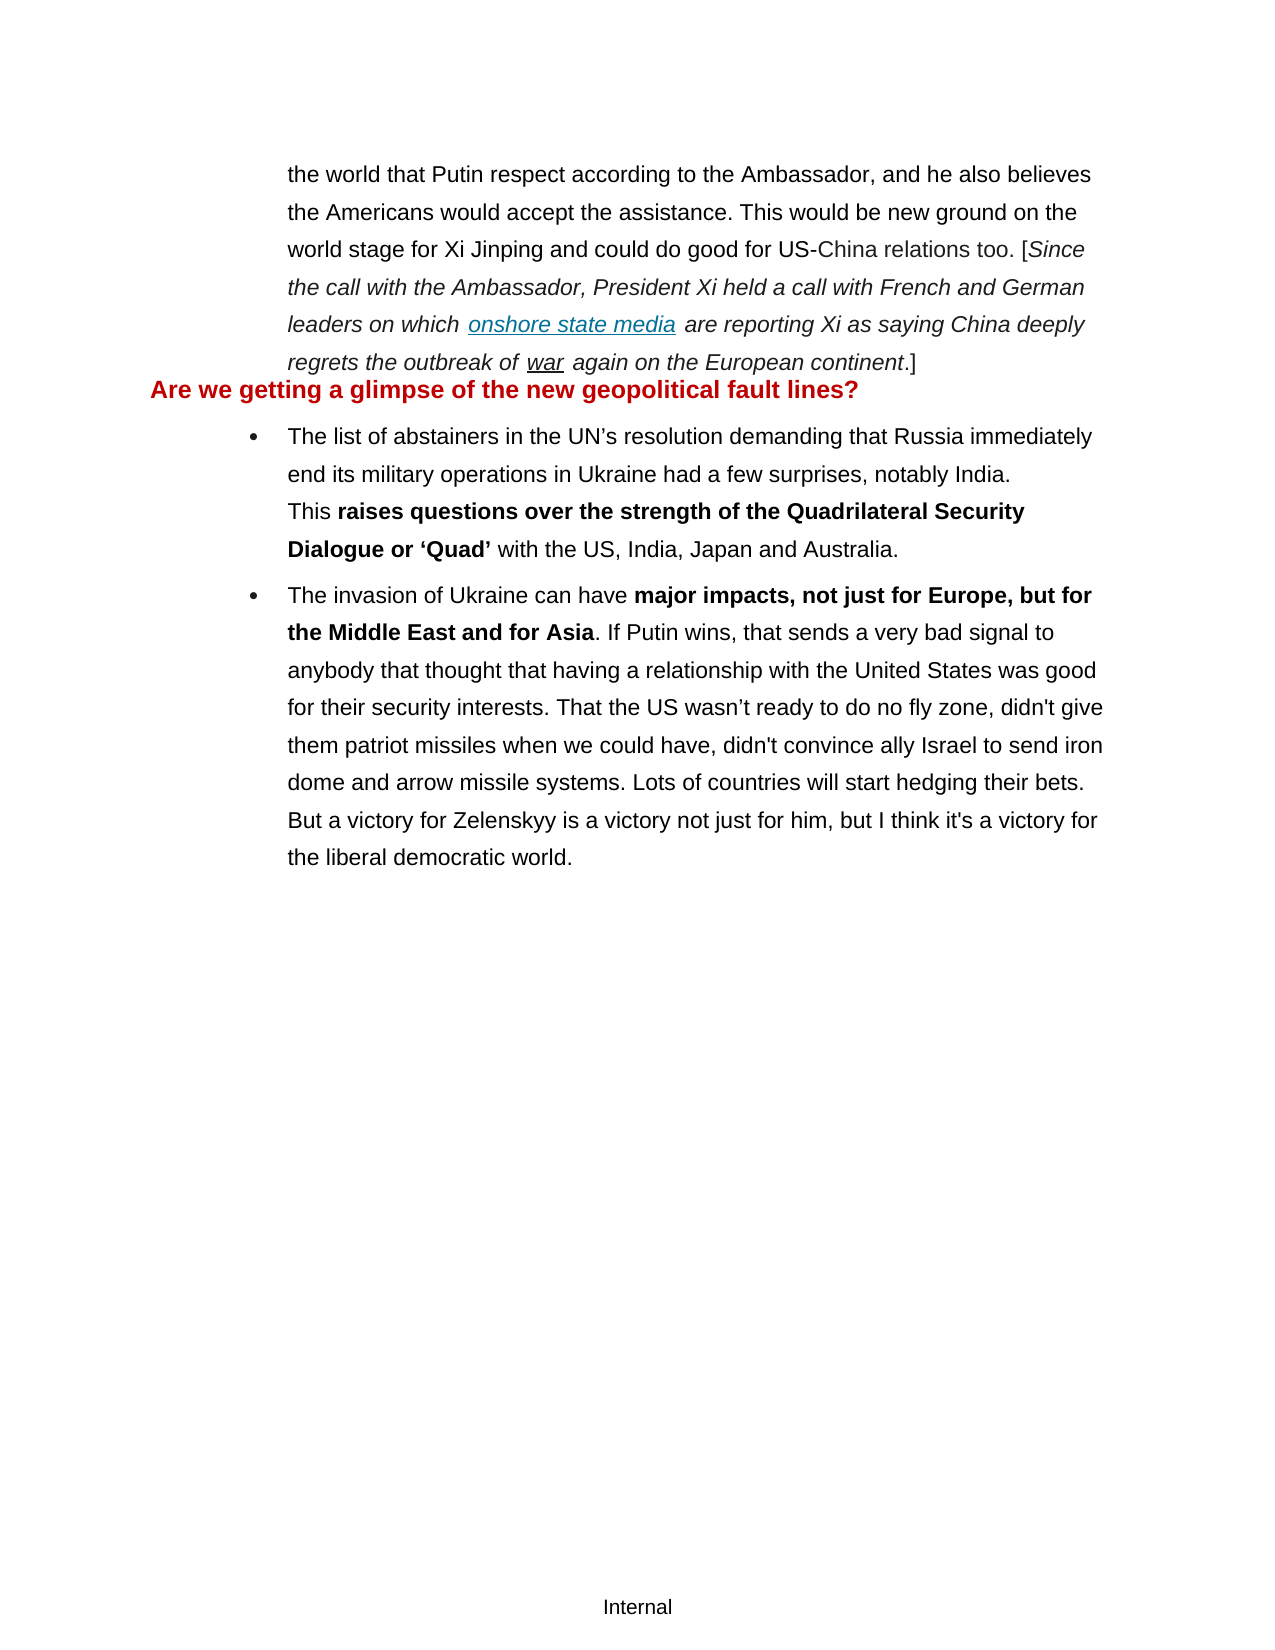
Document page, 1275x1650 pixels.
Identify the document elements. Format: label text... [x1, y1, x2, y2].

text Are we getting a glimpse of the new geopolitical fault lines? [150, 375, 1125, 404]
list The list of abstainers in the UN’s resolution demanding that Russia immediately end its military operations in Ukraine had a few surprises, notably India. This raises questions over the strength of the Quadrilateral Security Dialogue or ‘Quad’ with the US, India, Japan and Australia. [250, 412, 1125, 562]
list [250, 150, 1125, 375]
list The invasion of Ukraine can have major impacts, not just for Europe, but for the Middle East and for Asia. If Putin wins, that sends a very bad signal to anybody that thought that having a relationship with the United States was good for their security interests. That the US wasn’t ready to do no fly zone, didn't give them patriot missiles when we could have, didn't convince ally Israel to send iron dome and arrow missile systems. Lots of countries will start hedging their bets. But a victory for Zelenskyy is a victory not just for him, but I think it's a victory for the liberal democratic world. [250, 570, 1125, 870]
